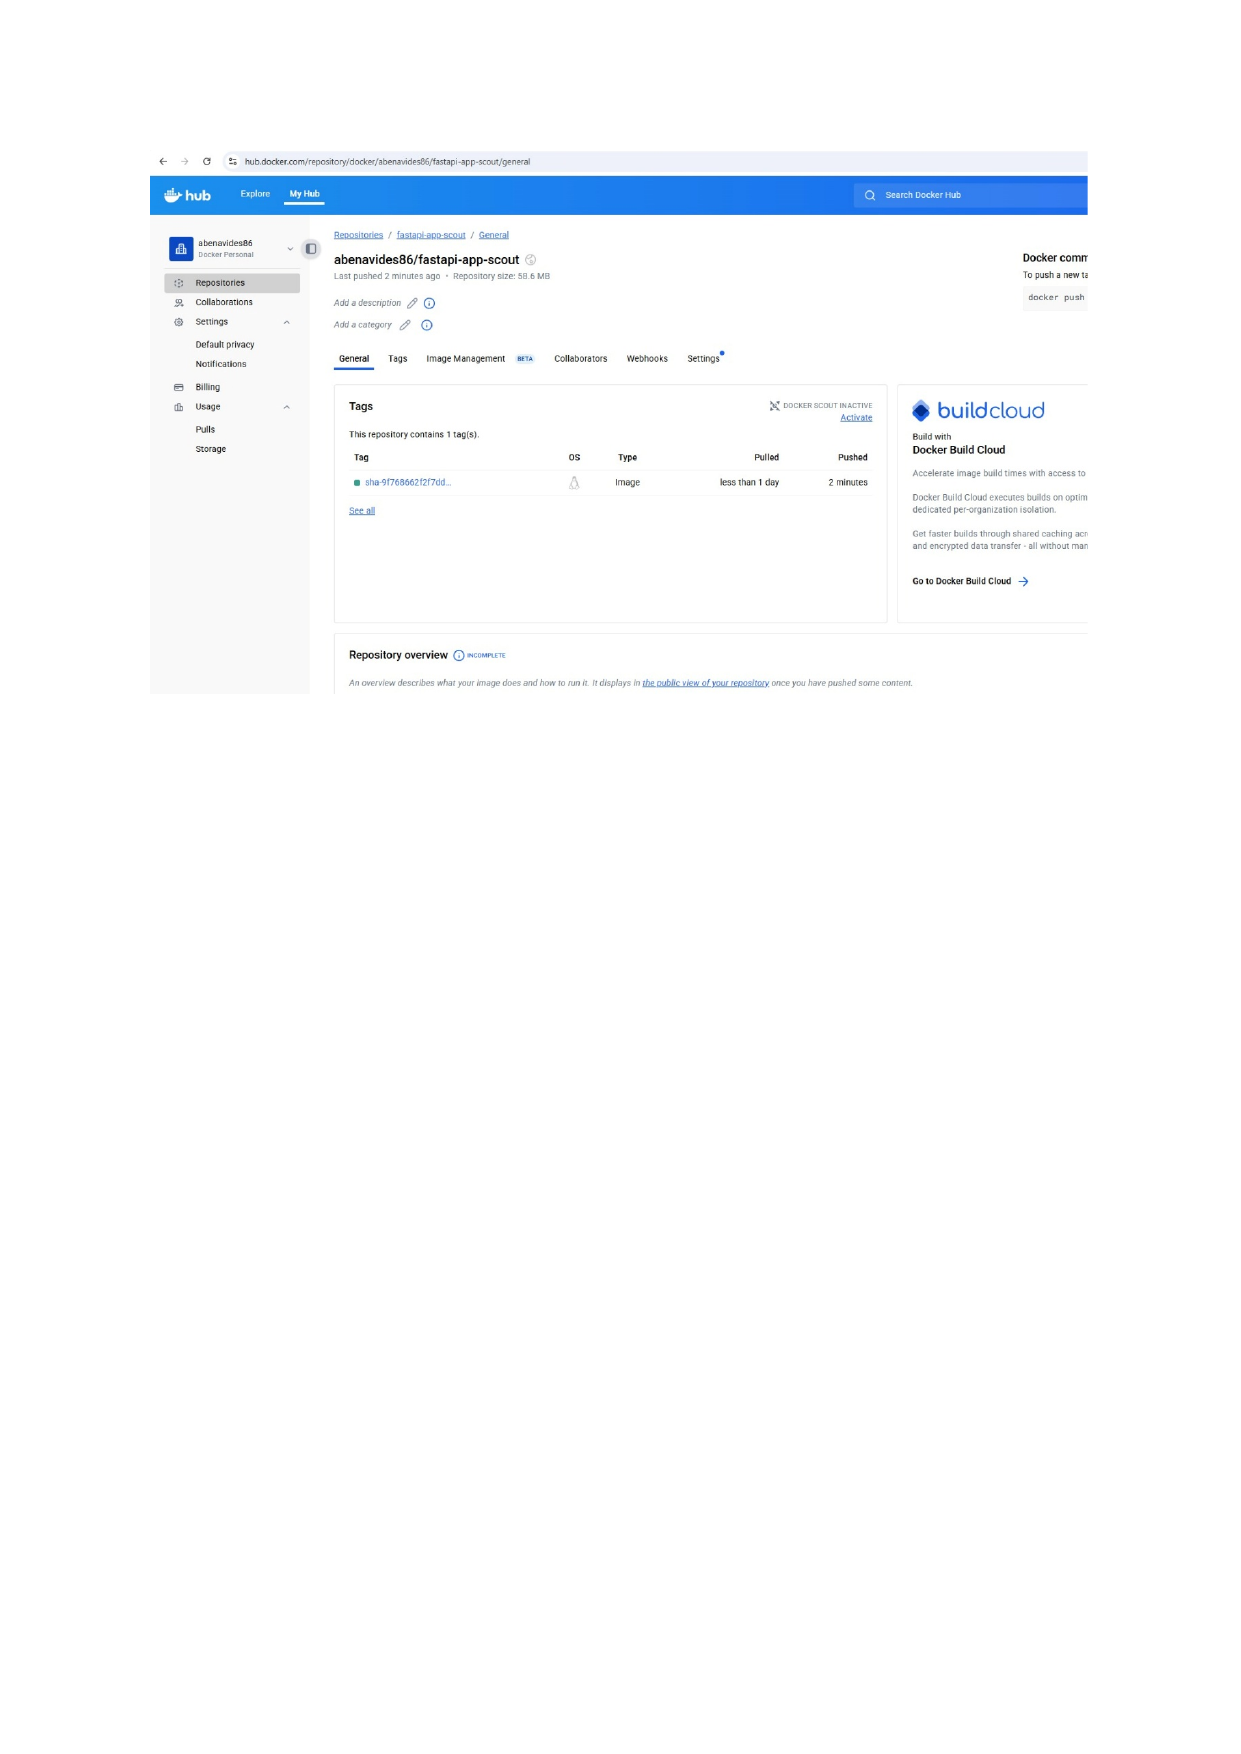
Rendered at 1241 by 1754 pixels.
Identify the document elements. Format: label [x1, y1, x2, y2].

picture [150, 150, 1088, 694]
